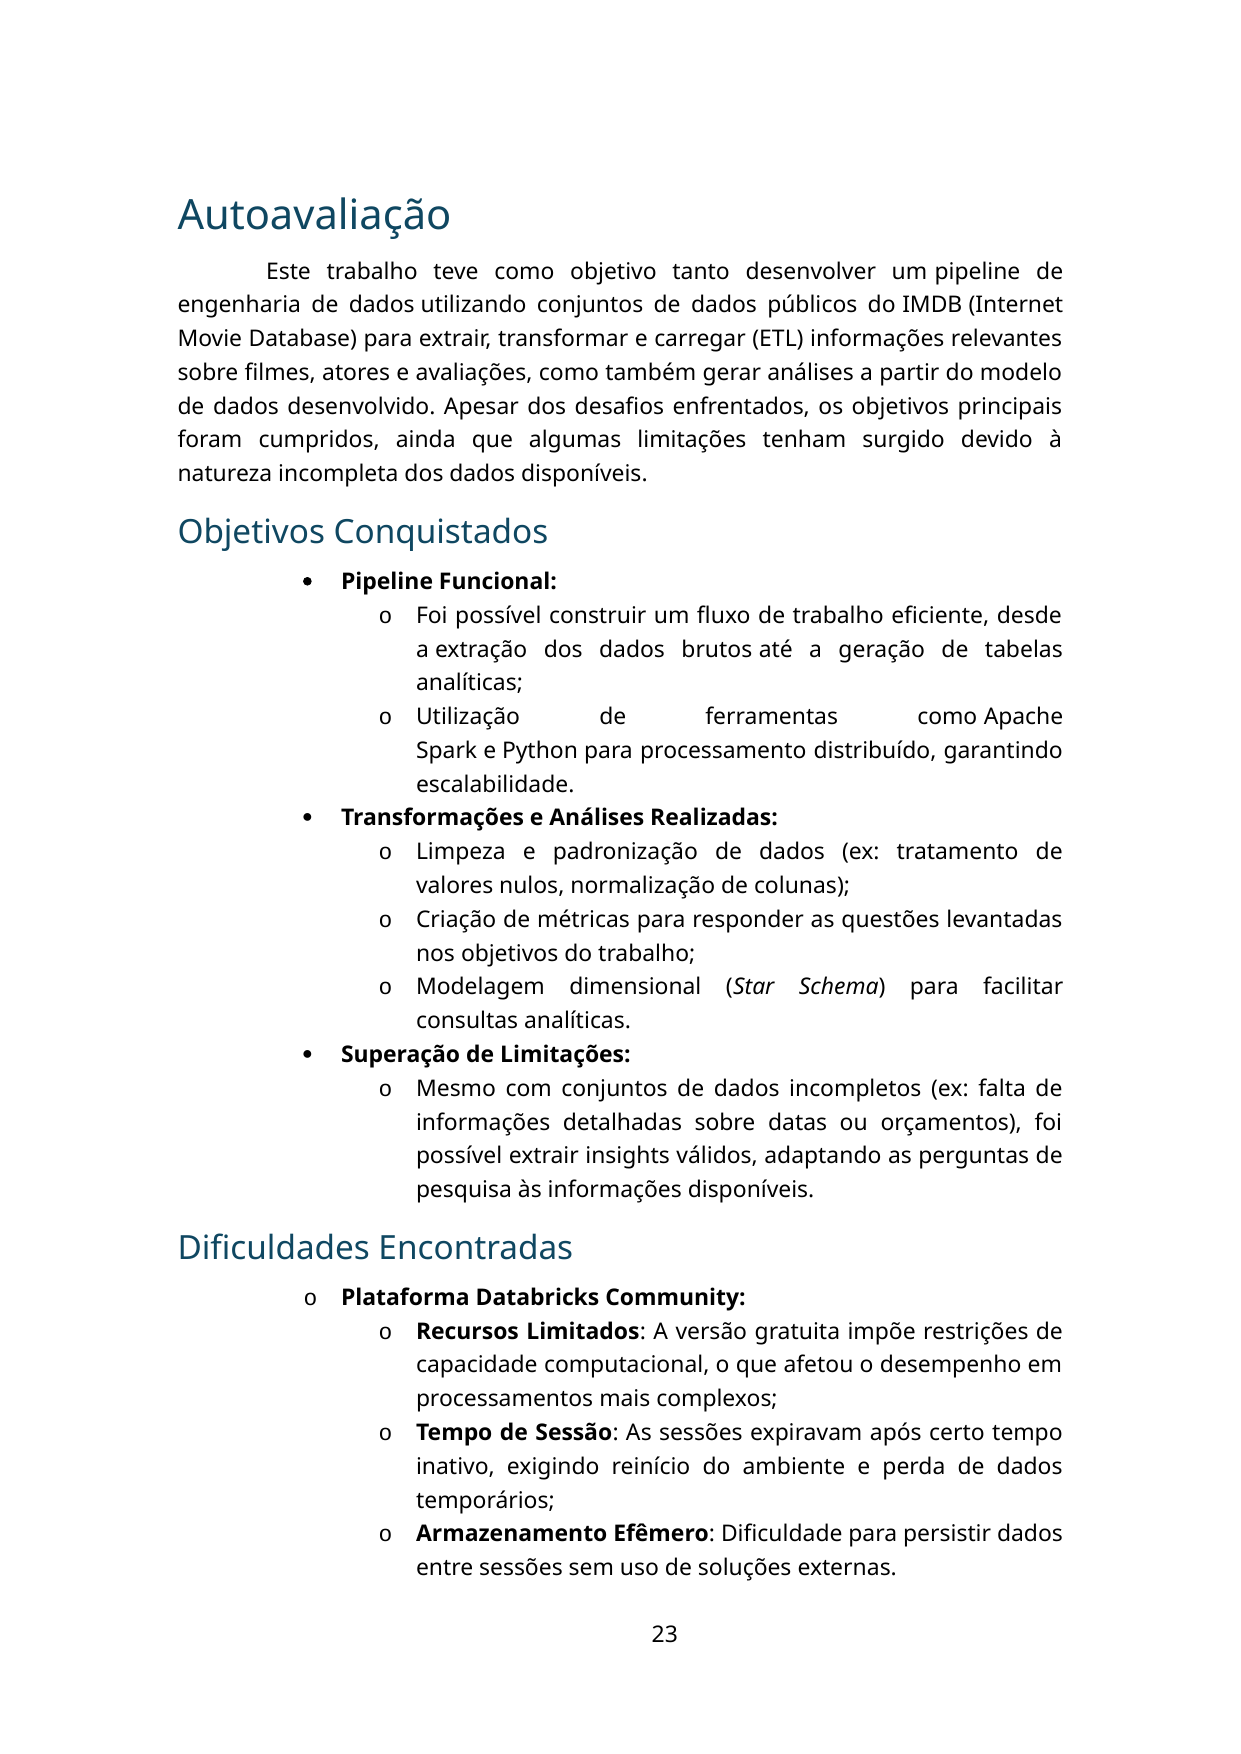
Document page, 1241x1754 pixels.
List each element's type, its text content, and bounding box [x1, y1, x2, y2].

list Mesmo com conjuntos de dados incompletos (ex: falta de informações detalhadas sobre datas ou orçamentos), foi possível extrair insights válidos, adaptando as perguntas de pesquisa às informações disponíveis. [378, 1072, 1063, 1204]
list Foi possível construir um fluxo de trabalho eficiente, desde a extração dos dados brutos até a geração de tabelas analíticas; [378, 599, 1063, 697]
text Este trabalho teve como objetivo tanto desenvolver um pipeline de engenharia de dados utilizando conjuntos de dados públicos do IMDB (Internet Movie Database) para extrair, transformar e carregar (ETL) informações relevantes sobre filmes, atores e avaliações, como também gerar análises a partir do modelo de dados desenvolvido. Apesar dos desafios enfrentados, os objetivos principais foram cumpridos, ainda que algumas limitações tenham surgido devido à natureza incompleta dos dados disponíveis. [177, 255, 1063, 488]
list Plataforma Databricks Community: [303, 1281, 1063, 1312]
subtitle Dificuldades Encontradas [177, 1223, 1063, 1269]
list Limpeza e padronização de dados (ex: tratamento de valores nulos, normalização de colunas); [378, 835, 1063, 900]
list Utilização de ferramentas como Apache Spark e Python para processamento distribuído, garantindo escalabilidade. [378, 700, 1063, 799]
list Recursos Limitados: A versão gratuita impõe restrições de capacidade computacional, o que afetou o desempenho em processamentos mais complexos; [378, 1314, 1063, 1413]
list Criação de métricas para responder as questões levantadas nos objetivos do trabalho; [378, 903, 1063, 968]
list Superação de Limitações: [303, 1038, 1063, 1069]
subtitle Objetivos Conquistados [177, 508, 1063, 553]
subtitle Autoavaliação [177, 185, 1063, 242]
list Pipeline Funcional: [303, 565, 1063, 596]
list Transformações e Análises Realizadas: [303, 801, 1063, 833]
list Armazenamento Efêmero: Dificuldade para persistir dados entre sessões sem uso de soluções externas. [378, 1517, 1063, 1582]
list Tempo de Sessão: As sessões expiravam após certo tempo inativo, exigindo reinício do ambiente e perda de dados temporários; [378, 1416, 1063, 1515]
list Modelagem dimensional (Star Schema) para facilitar consultas analíticas. [378, 970, 1063, 1035]
